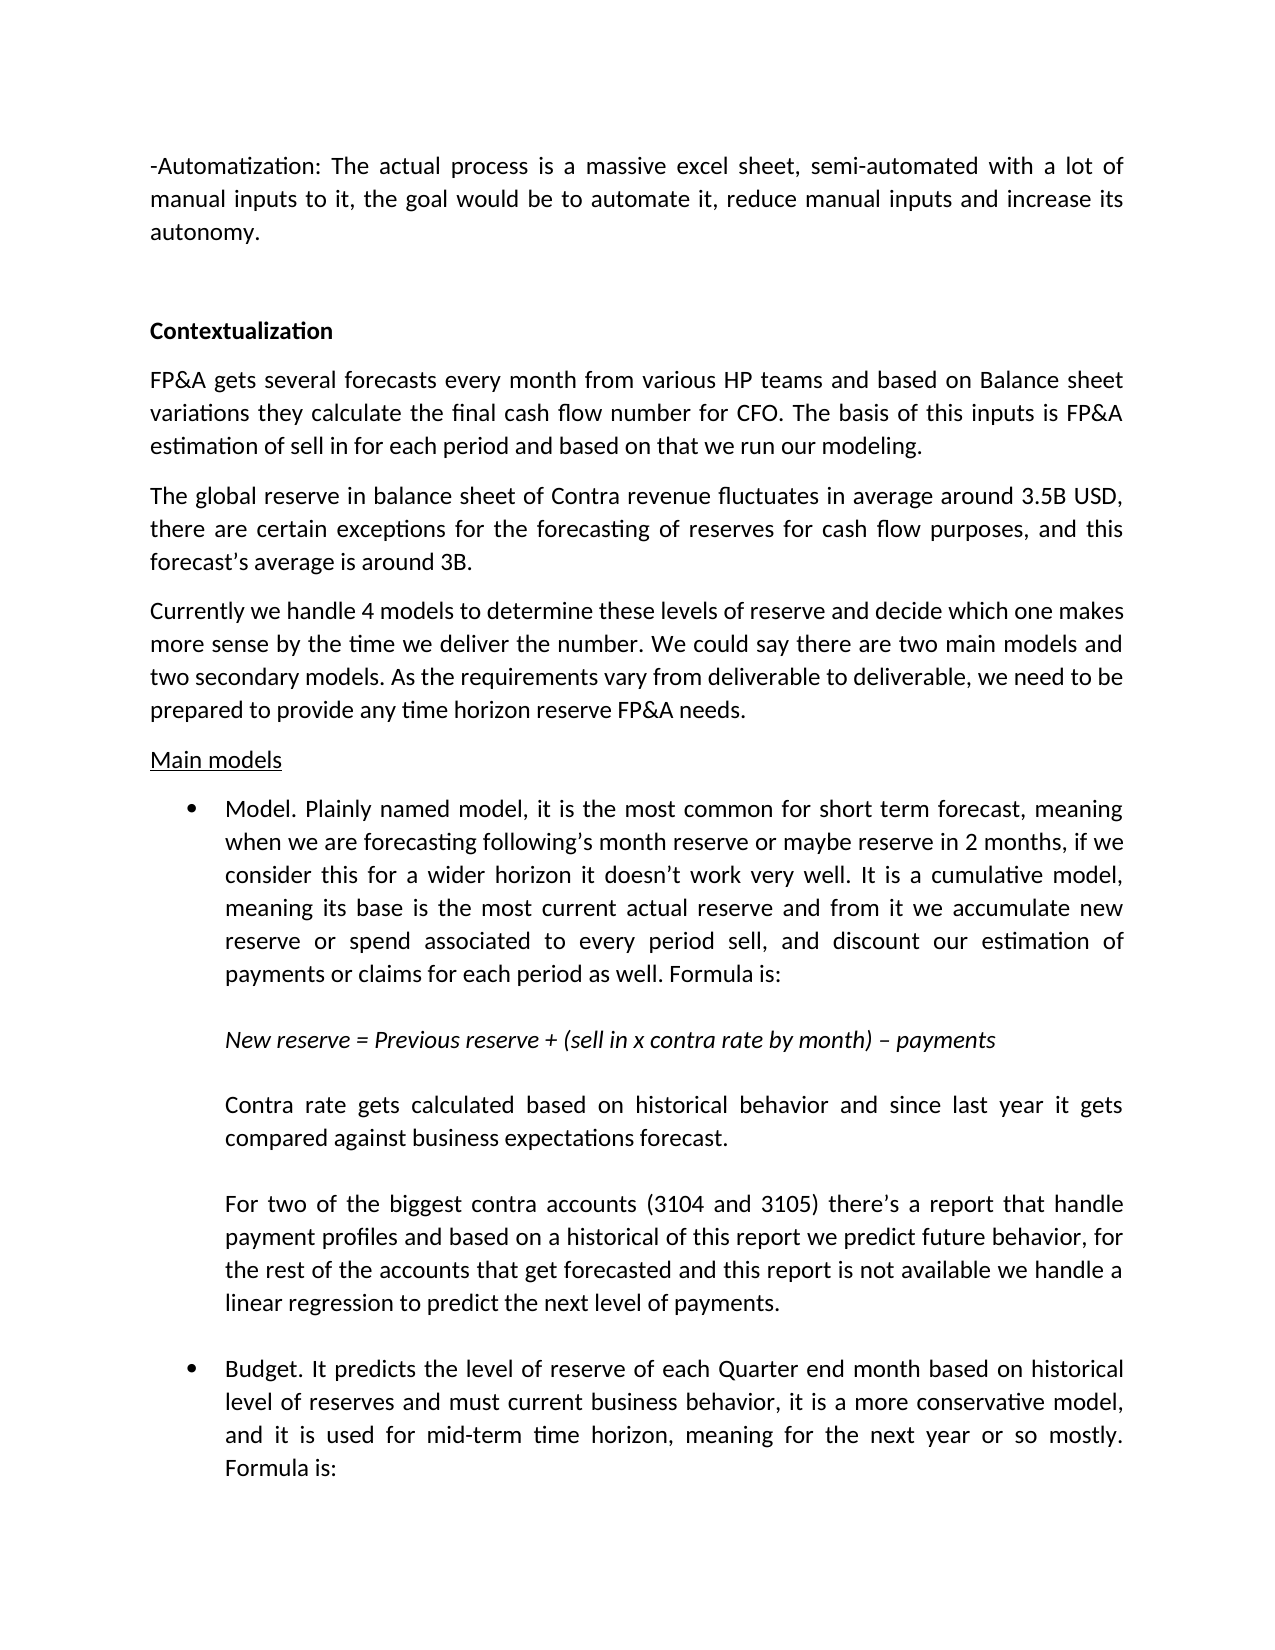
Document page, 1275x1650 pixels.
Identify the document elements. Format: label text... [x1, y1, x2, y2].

list Contra rate gets calculated based on historical behavior and since last year it gets compared against business expectations forecast. [225, 1089, 1125, 1153]
text The global reserve in balance sheet of Contra revenue fluctuates in average around 3.5B USD, there are certain exceptions for the forecasting of reserves for cash flow purposes, and this forecast’s average is around 3B. [150, 480, 1125, 576]
list Model. Plainly named model, it is the most common for short term forecast, meaning when we are forecasting following’s month reserve or maybe reserve in 2 months, if we consider this for a wider horizon it doesn’t work very well. It is a cumulative model, meaning its base is the most current actual reserve and from it we accumulate new reserve or spend associated to every period sell, and discount our estimation of payments or claims for each period as well. Formula is: [187, 793, 1125, 988]
list For two of the biggest contra accounts (3104 and 3105) there’s a report that handle payment profiles and based on a historical of this report we predict future behavior, for the rest of the accounts that get forecasted and this report is not available we handle a linear regression to predict the next level of payments. [225, 1188, 1125, 1318]
text Main models [150, 744, 1125, 774]
list New reserve = Previous reserve + (sell in x contra rate by month) – payments [225, 1024, 1125, 1054]
text Contextualization [150, 315, 1125, 346]
text -Automatization: The actual process is a massive excel sheet, semi-automated with a lot of manual inputs to it, the goal would be to automate it, reduce manual inputs and increase its autonomy. [150, 150, 1125, 246]
text FP&A gets several forecasts every month from various HP teams and based on Balance sheet variations they calculate the final cash flow number for CFO. The basis of this inputs is FP&A estimation of sell in for each period and based on that we run our modeling. [150, 364, 1125, 461]
text Currently we handle 4 models to determine these levels of reserve and decide which one makes more sense by the time we deliver the number. We could say there are two main models and two secondary models. As the requirements vary from deliverable to deliverable, we need to be prepared to provide any time horizon reserve FP&A needs. [150, 595, 1125, 725]
list Budget. It predicts the level of reserve of each Quarter end month based on historical level of reserves and must current business behavior, it is a more conservative model, and it is used for mid-term time horizon, meaning for the next year or so mostly. Formula is: [187, 1353, 1125, 1482]
